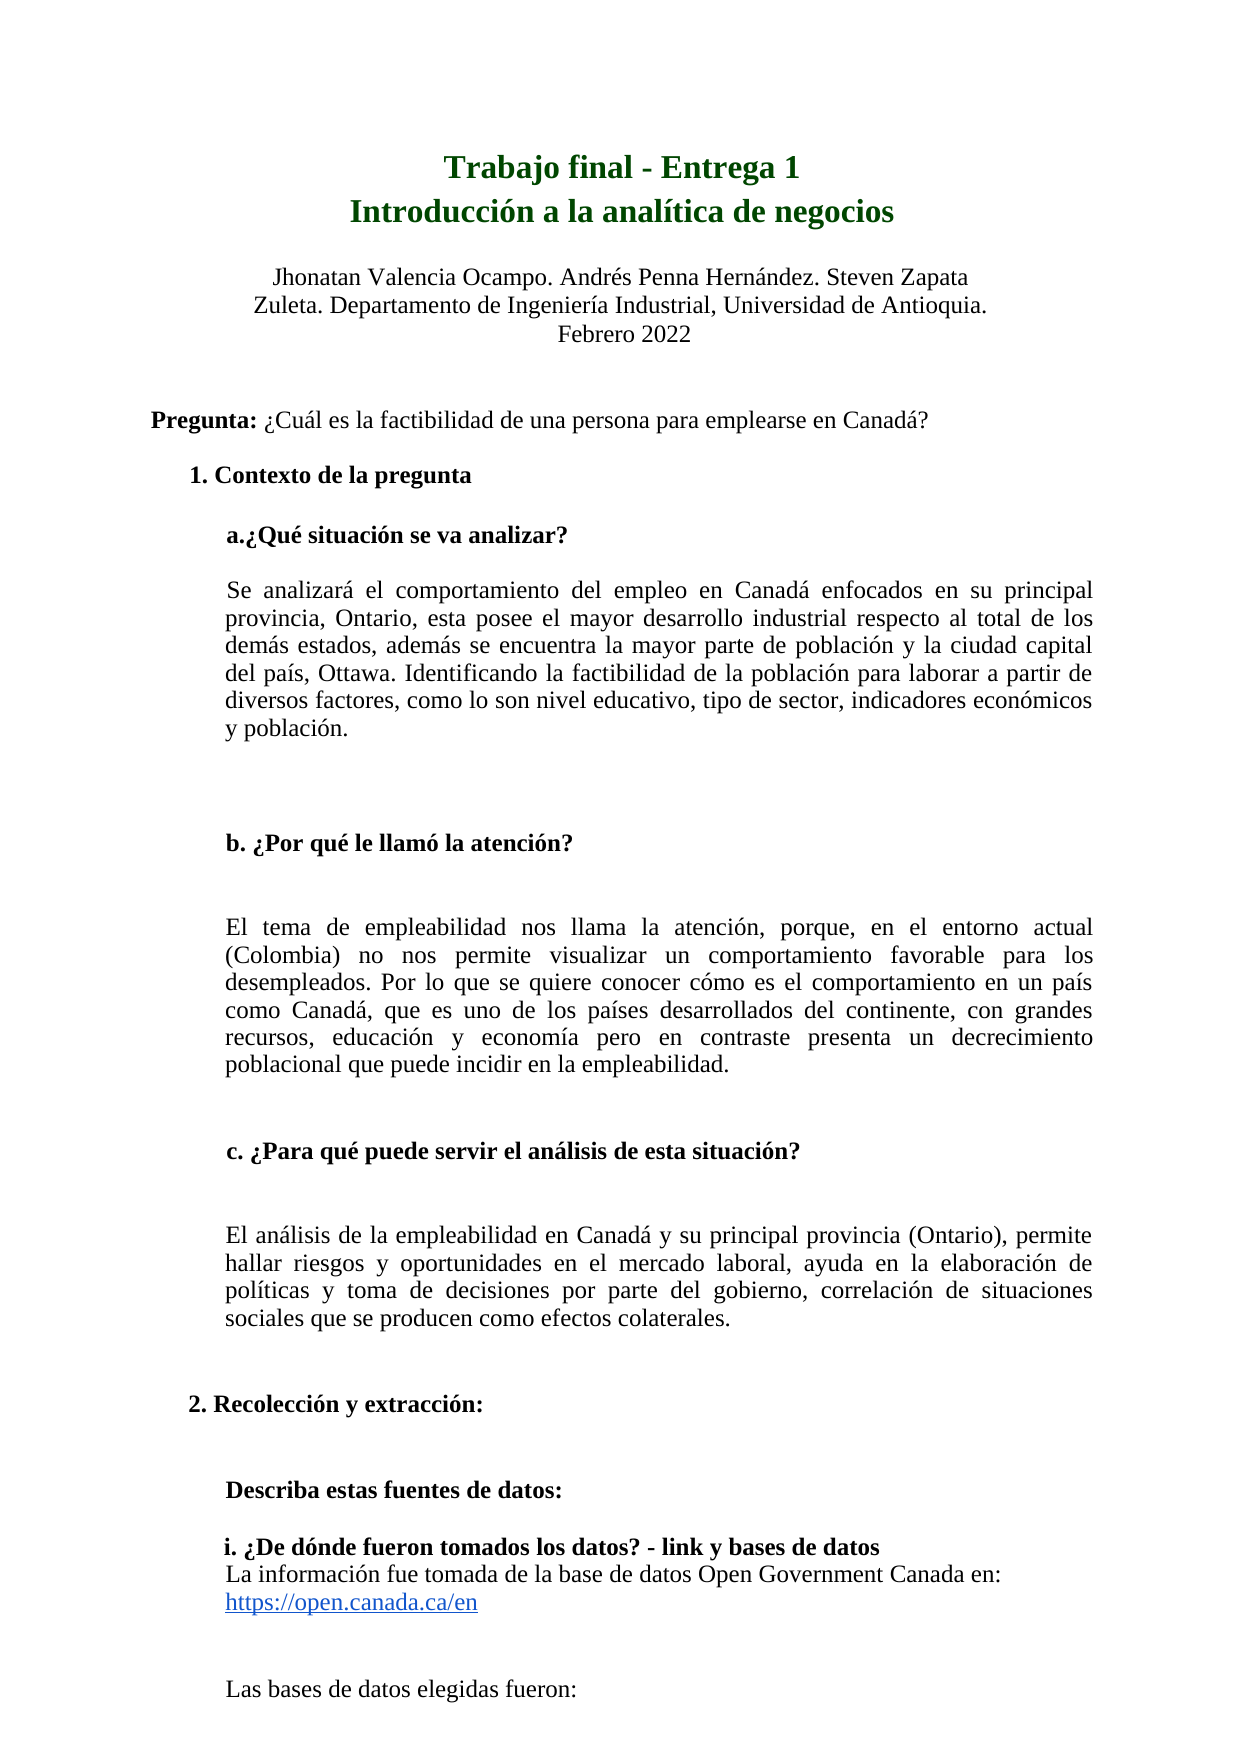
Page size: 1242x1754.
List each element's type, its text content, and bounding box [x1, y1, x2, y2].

text Describa estas fuentes de datos: [225, 1475, 1097, 1504]
text a.¿Qué situación se va analizar? [226, 520, 1097, 549]
text Febrero 2022 [0, 319, 691, 348]
text i. ¿De dónde fueron tomados los datos? - link y bases de datos [0, 1532, 880, 1561]
text Introducción a la analítica de negocios [0, 191, 894, 229]
text c. ¿Para qué puede servir el análisis de esta situación? [226, 1136, 1097, 1165]
text El análisis de la empleabilidad en Canadá y su principal provincia (Ontario), permite hallar riesgos y oportunidades en el mercado laboral, ayuda en la elaboración de políticas y toma de decisiones por parte del gobierno, correlación de situaciones sociales que se producen como efectos colaterales. [225, 1222, 1093, 1331]
text Pregunta: ¿Cuál es la factibilidad de una persona para emplearse en Canadá? 1. Contexto de la pregunta [151, 405, 931, 489]
text Trabajo final - Entrega 1 [0, 148, 801, 186]
text Jhonatan Valencia Ocampo. Andrés Penna Hernández. Steven Zapata Zuleta. Departamento de Ingeniería Industrial, Universidad de Antioquia. [236, 264, 1005, 319]
text b. ¿Por qué le llamó la atención? [226, 828, 1097, 857]
text 2. Recolección y extracción: [188, 1389, 1097, 1418]
text El tema de empleabilidad nos llama la atención, porque, en el entorno actual (Colombia) no nos permite visualizar un comportamiento favorable para los desempleados. Por lo que se quiere conocer cómo es el comportamiento en un país como Canadá, que es uno de los países desarrollados del continente, con grandes recursos, educación y economía pero en contraste presenta un decrecimiento poblacional que puede incidir en la empleabilidad. [225, 914, 1094, 1078]
text La información fue tomada de la base de datos Open Government Canada en: https://open.canada.ca/en [225, 1561, 1091, 1616]
text Se analizará el comportamiento del empleo en Canadá enfocados en su principal provincia, Ontario, esta posee el mayor desarrollo industrial respecto al total de los demás estados, además se encuentra la mayor parte de población y la ciudad capital del país, Ottawa. Identificando la factibilidad de la población para laborar a partir de diversos factores, como lo son nivel educativo, tipo de sector, indicadores económicos y población. [225, 577, 1094, 741]
text Las bases de datos elegidas fueron: [225, 1674, 1097, 1702]
